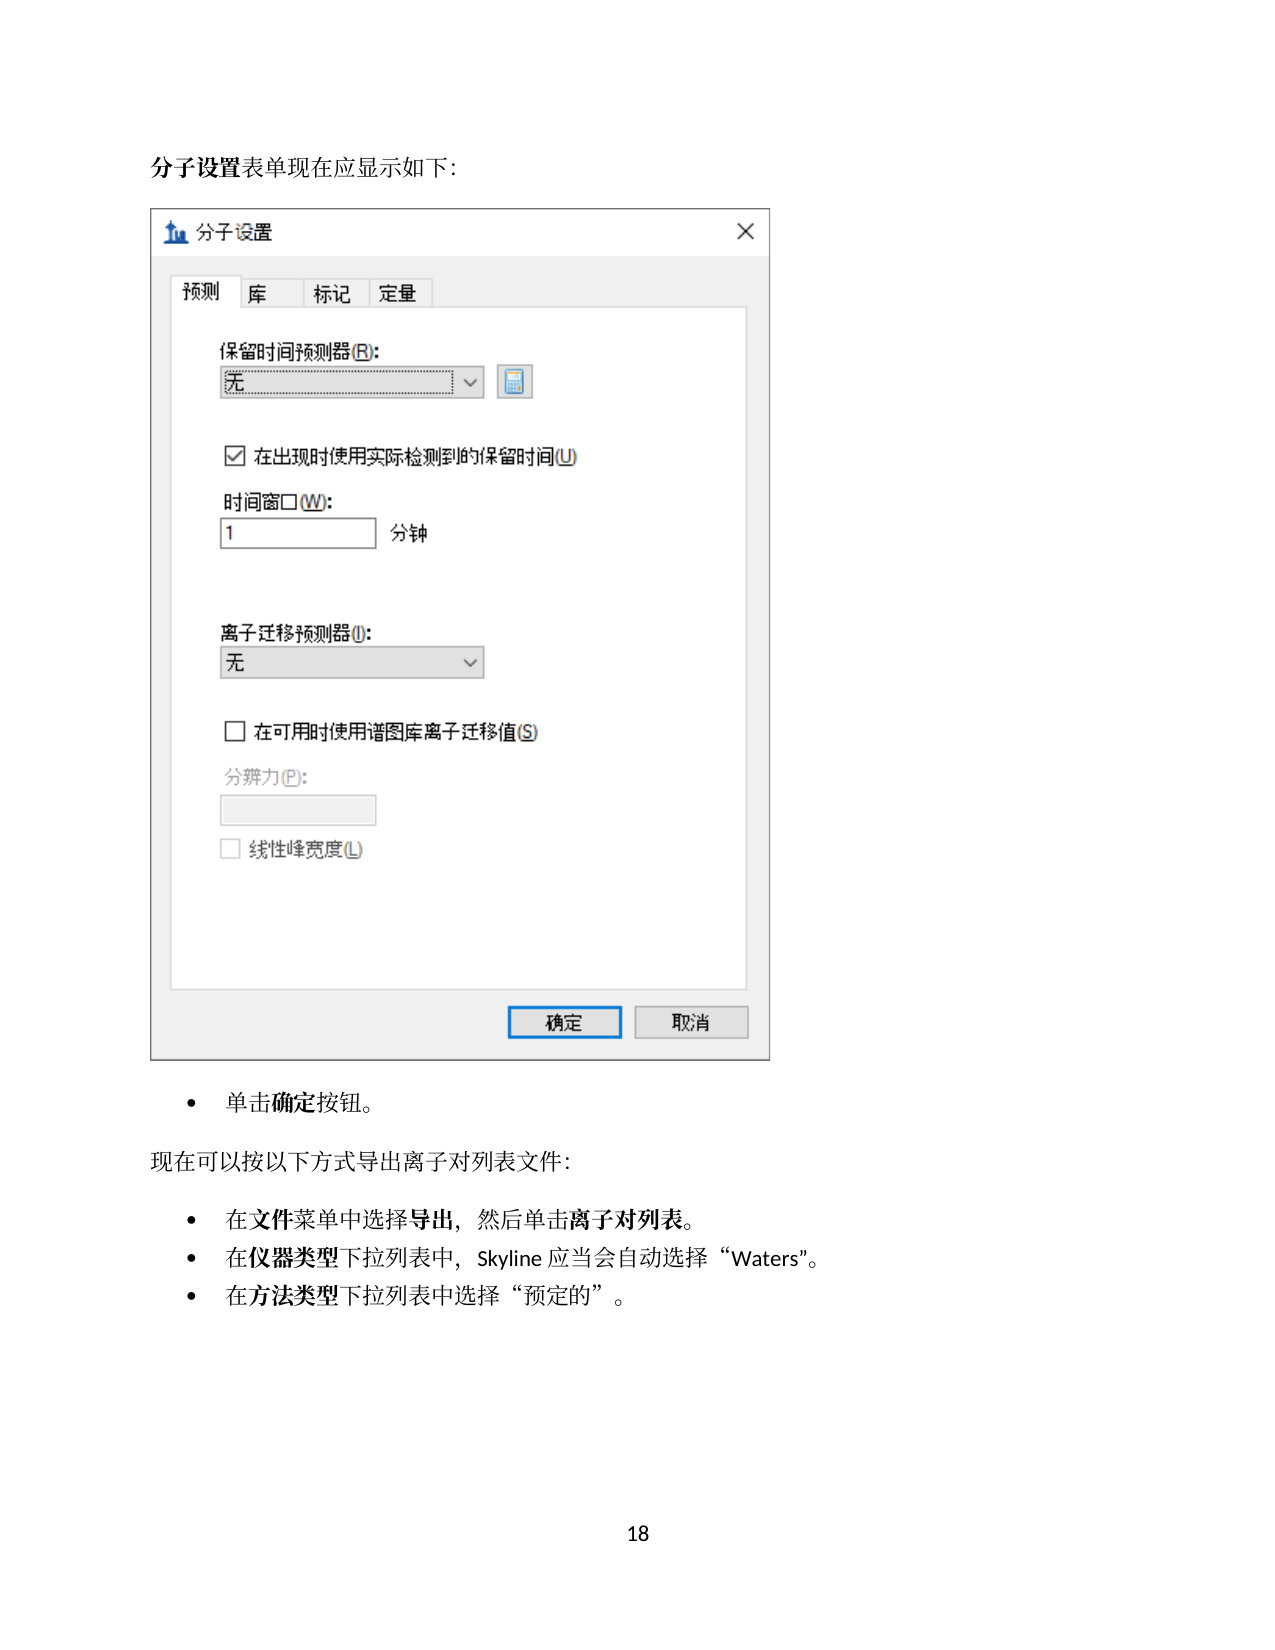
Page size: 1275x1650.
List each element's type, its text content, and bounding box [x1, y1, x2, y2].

text 现在可以按以下方式导出离子对列表文件： [150, 1144, 1125, 1177]
list 单击确定按钮。 [187, 1085, 1125, 1118]
list 在文件菜单中选择导出，然后单击离子对列表。 [187, 1202, 1125, 1235]
text 分子设置表单现在应显示如下： [150, 150, 1125, 183]
list 在仪器类型下拉列表中，Skyline 应当会自动选择“Waters”。 [187, 1240, 1125, 1273]
picture [150, 208, 771, 1061]
list 在方法类型下拉列表中选择“预定的”。 [187, 1278, 1125, 1311]
